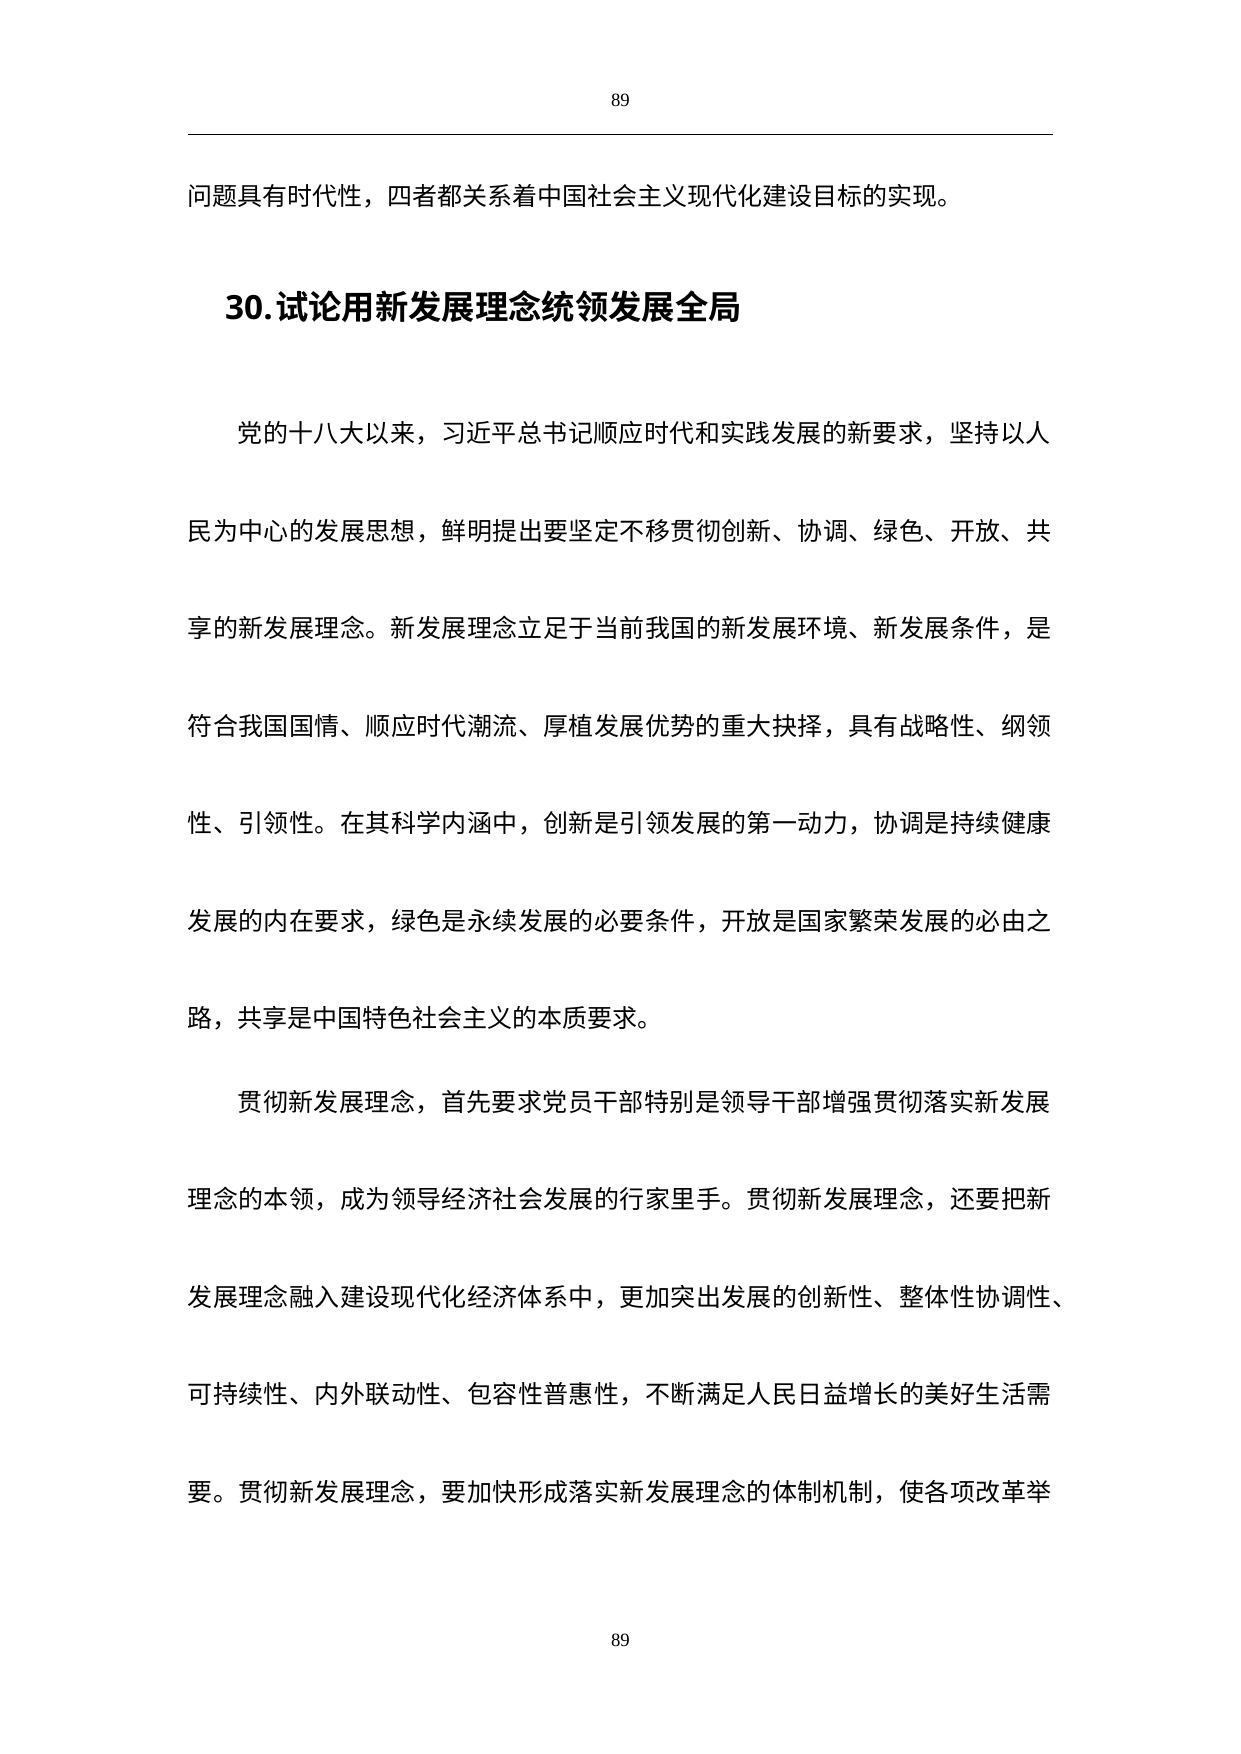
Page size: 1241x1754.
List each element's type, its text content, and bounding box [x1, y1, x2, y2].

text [187, 162, 1053, 227]
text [187, 1068, 1053, 1523]
subtitle 试论用新发展理念统领发展全局 [225, 272, 1053, 337]
text 党的十八大以来，习近平总书记顺应时代和实践发展的新要求，坚持以人民为中心的发展思想，鲜明提出要坚定不移贯彻创新、协调、绿色、开放、共享的新发展理念。新发展理念立足于当前我国的新发展环境、新发展条件，是符合我国国情、顺应时代潮流、厚植发展优势的重大抉择，具有战略性、纲领性、引领性。在其科学内涵中，创新是引领发展的第一动力，协调是持续健康发展的内在要求，绿色是永续发展的必要条件，开放是国家繁荣发展的必由之路，共享是中国特色社会主义的本质要求。 [187, 399, 1053, 1049]
